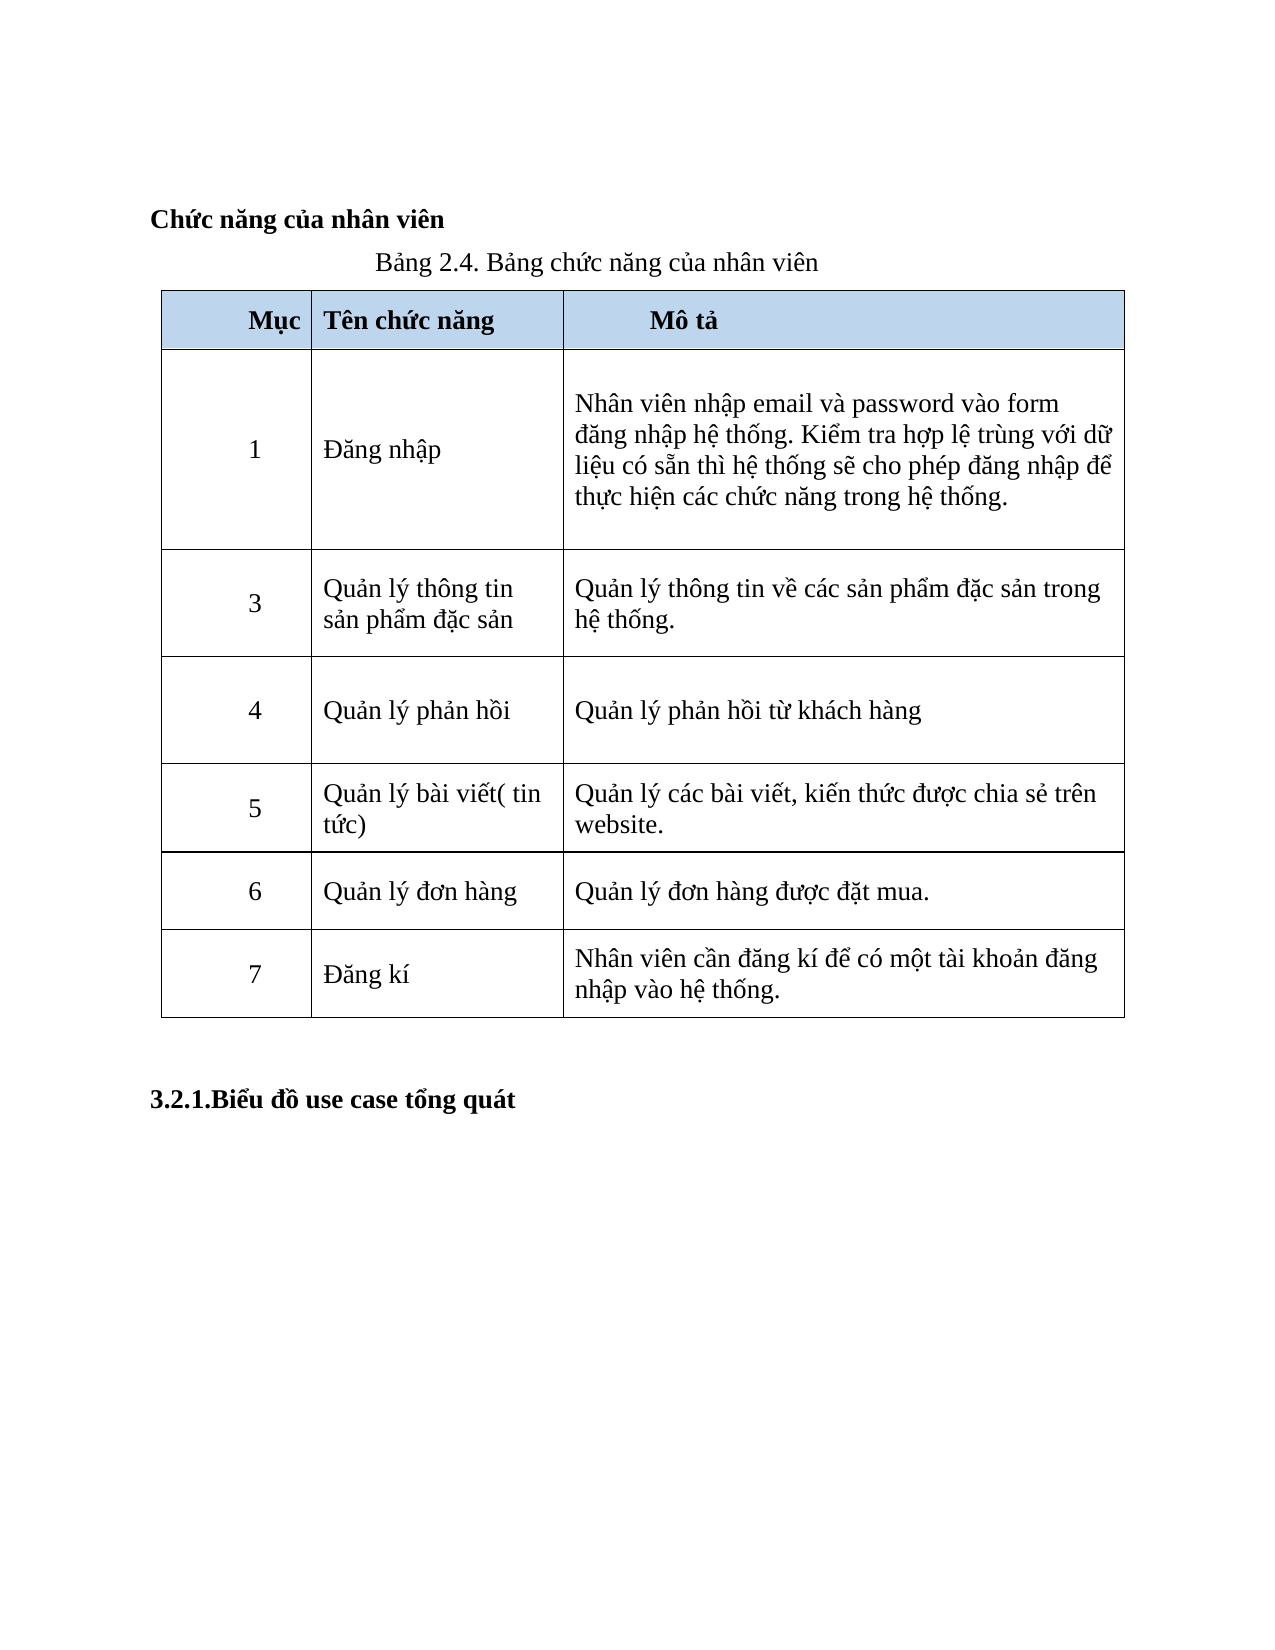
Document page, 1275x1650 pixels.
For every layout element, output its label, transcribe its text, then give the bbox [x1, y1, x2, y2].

table_cell Nhân viên nhập email và password vào form đăng nhập hệ thống. Kiểm tra hợp lệ trùng với dữ liệu có sẵn thì hệ thống sẽ cho phép đăng nhập để thực hiện các chức năng trong hệ thống. [564, 350, 1124, 549]
table_cell 5 [162, 764, 311, 851]
text Chức năng của nhân viên [150, 203, 1125, 234]
table_cell Quản lý bài viết( tin tức) [312, 764, 563, 851]
table_cell Đăng nhập [312, 350, 563, 549]
table_cell Quản lý thông tin về các sản phẩm đặc sản trong hệ thống. [564, 550, 1124, 656]
table_cell Quản lý phản hồi từ khách hàng [564, 657, 1124, 763]
text 3.2.1.Biểu đồ use case tổng quát [150, 1083, 1125, 1115]
table_cell 1 [162, 350, 311, 549]
table_cell 6 [162, 853, 311, 929]
table_cell 7 [162, 930, 311, 1017]
text Bảng 2.4. Bảng chức năng của nhân viên [300, 247, 1125, 278]
table_cell Quản lý thông tin sản phẩm đặc sản [312, 550, 563, 656]
table_header Mô tả [564, 291, 1124, 348]
table_cell Quản lý các bài viết, kiến thức được chia sẻ trên website. [564, 764, 1124, 851]
table_cell Quản lý đơn hàng được đặt mua. [564, 853, 1124, 929]
table_cell Quản lý phản hồi [312, 657, 563, 763]
table_cell 3 [162, 550, 311, 656]
table_cell Đăng kí [312, 930, 563, 1017]
table_cell Nhân viên cần đăng kí để có một tài khoản đăng nhập vào hệ thống. [564, 930, 1124, 1017]
table_header Mục [162, 291, 311, 348]
table_cell Quản lý đơn hàng [312, 853, 563, 929]
table_cell 4 [162, 657, 311, 763]
table_header Tên chức năng [312, 291, 563, 348]
